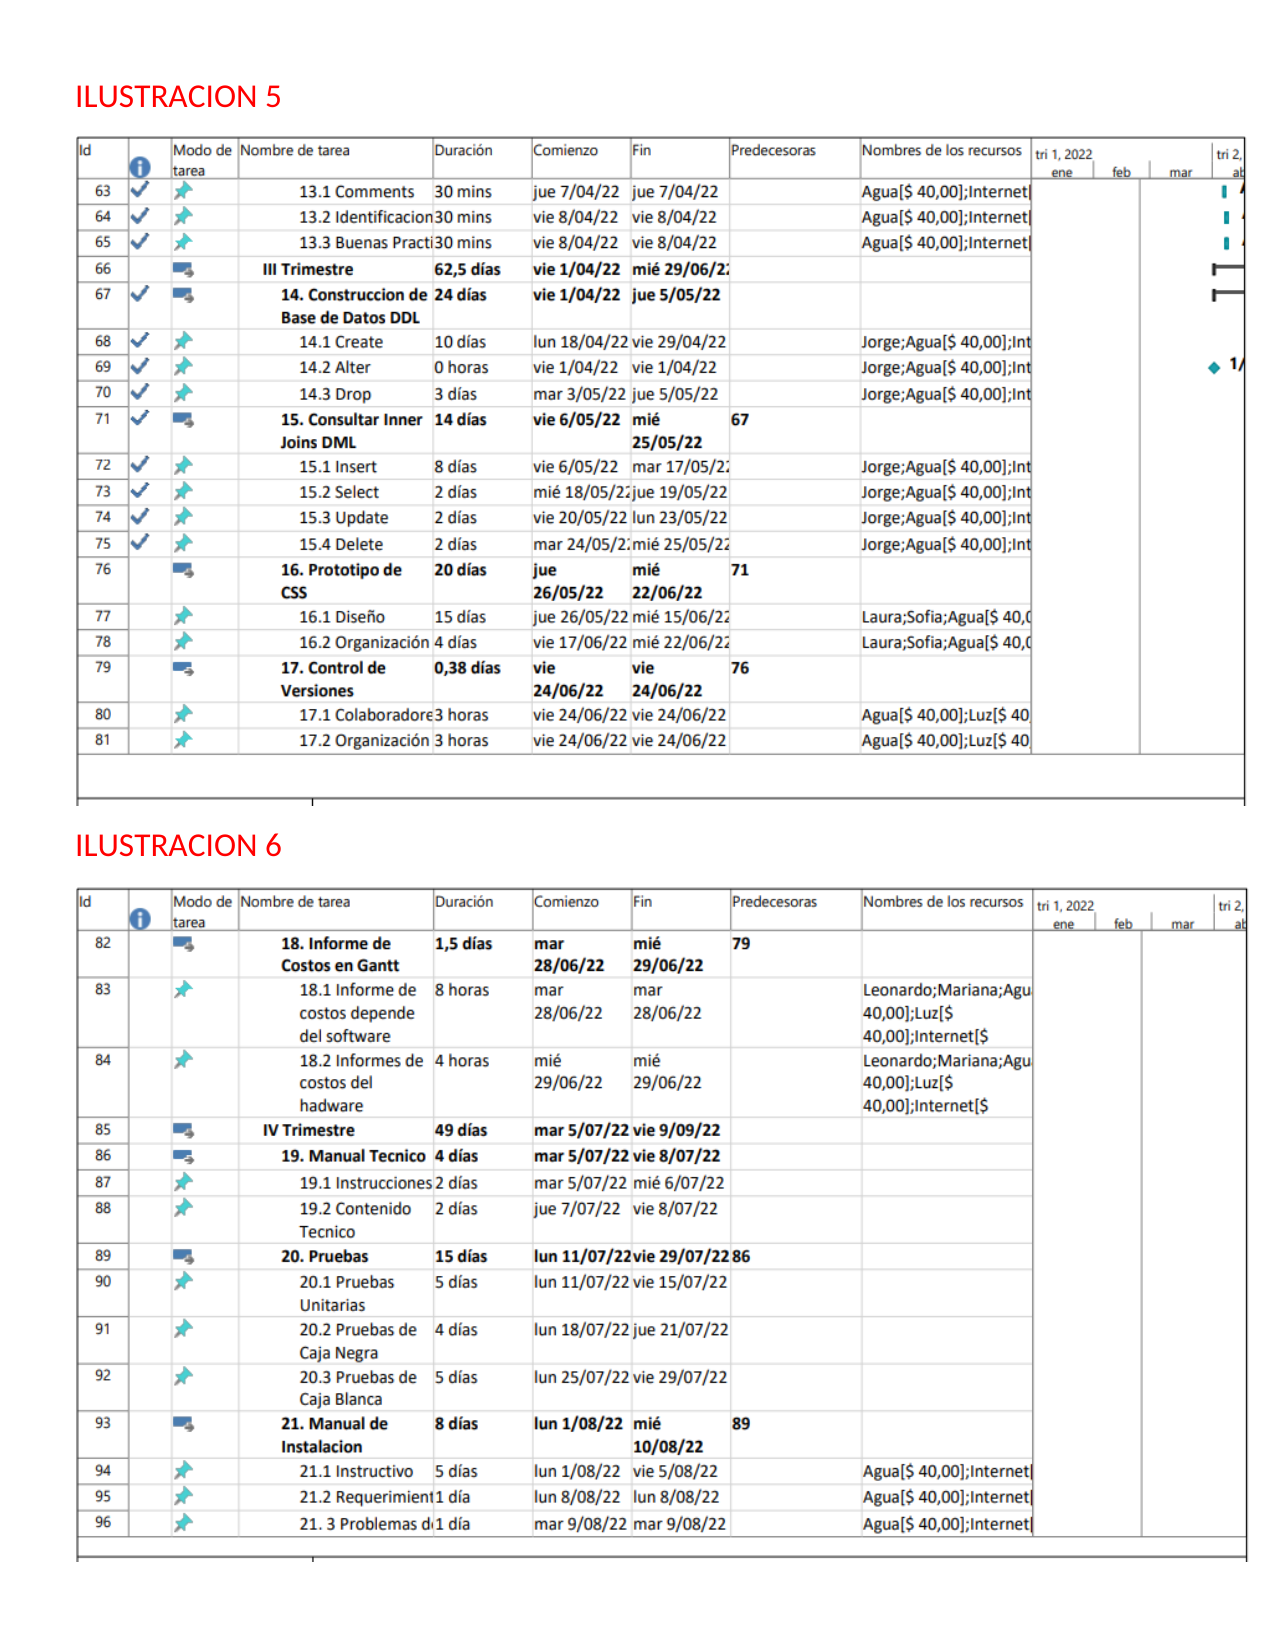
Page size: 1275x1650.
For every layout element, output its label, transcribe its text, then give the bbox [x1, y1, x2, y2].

text ILUSTRACION 6 [75, 824, 1200, 865]
picture [75, 885, 1251, 1562]
text ILUSTRACION 5 [75, 75, 1200, 116]
picture [75, 135, 1249, 806]
